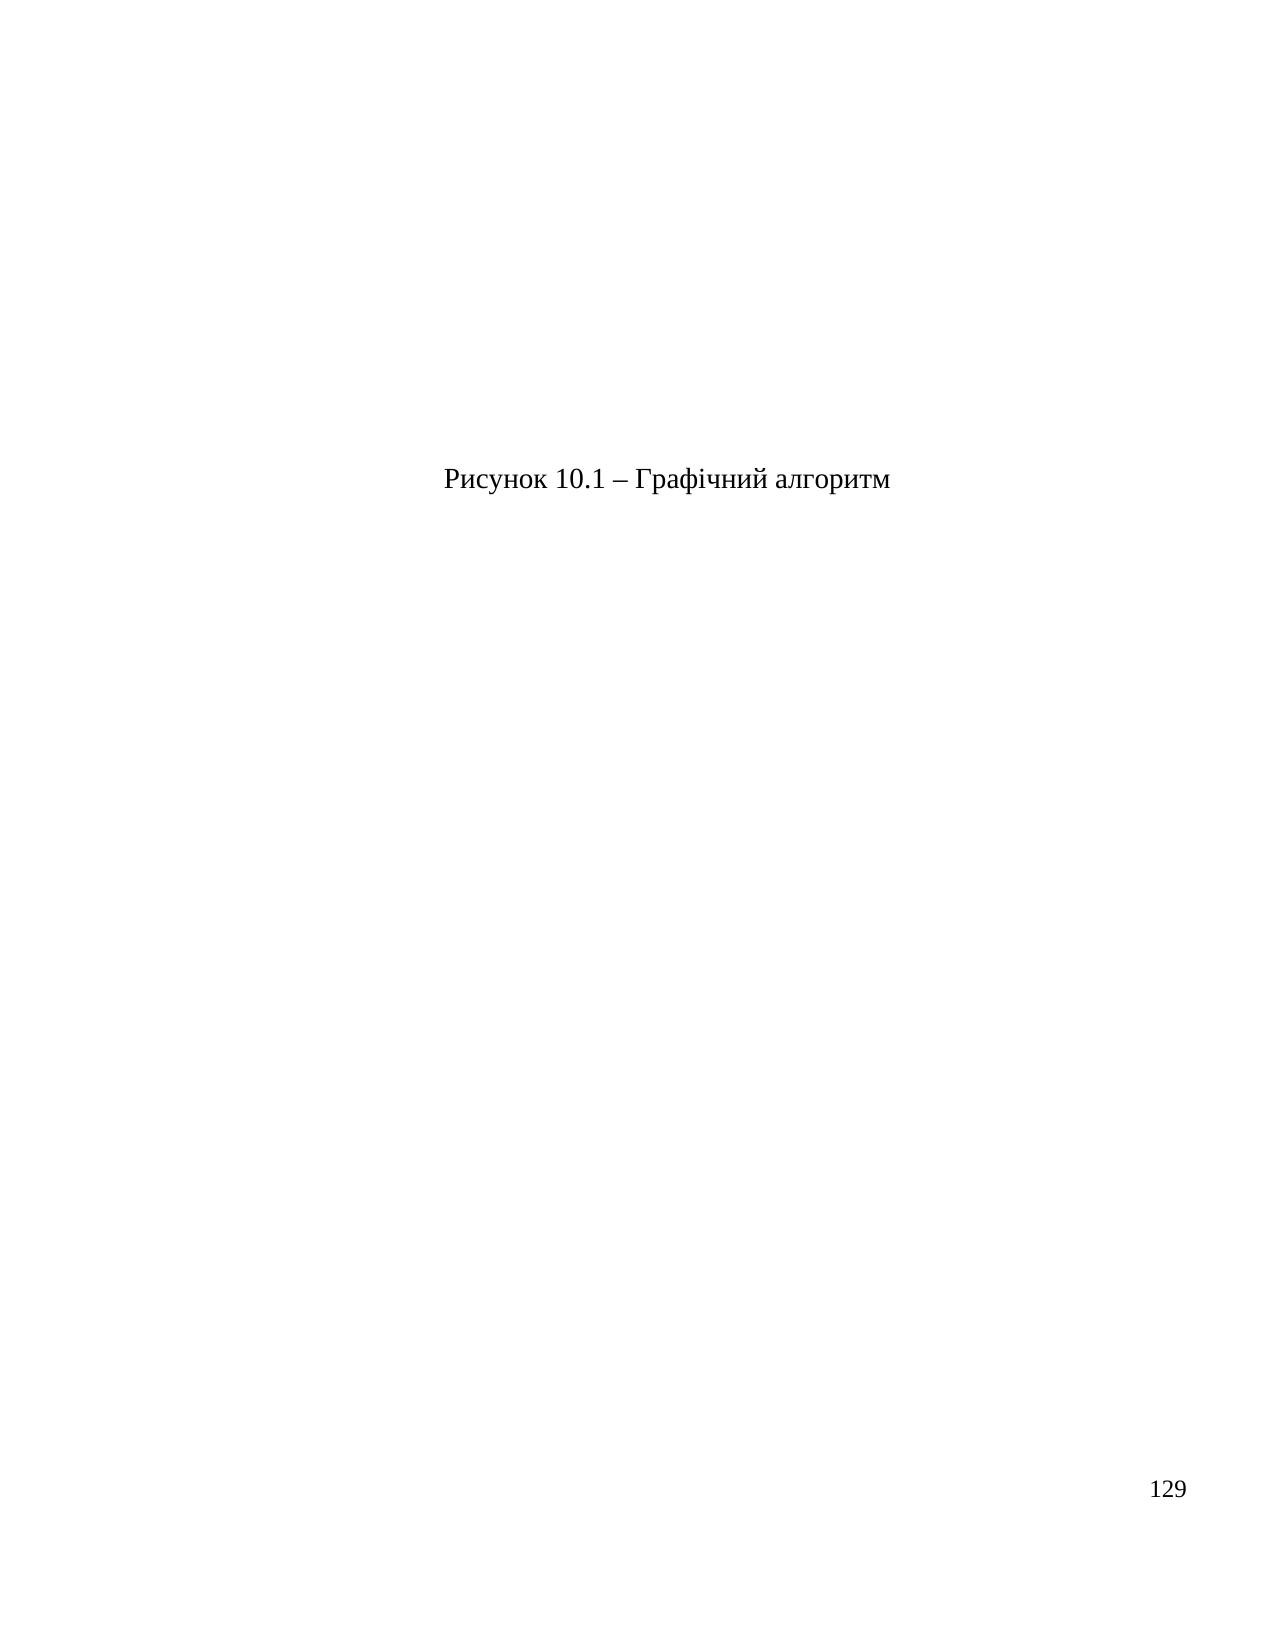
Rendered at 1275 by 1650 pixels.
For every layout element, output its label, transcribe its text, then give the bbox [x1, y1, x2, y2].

text Рисунок 10.1 – Графічний алгоритм [148, 462, 1186, 495]
